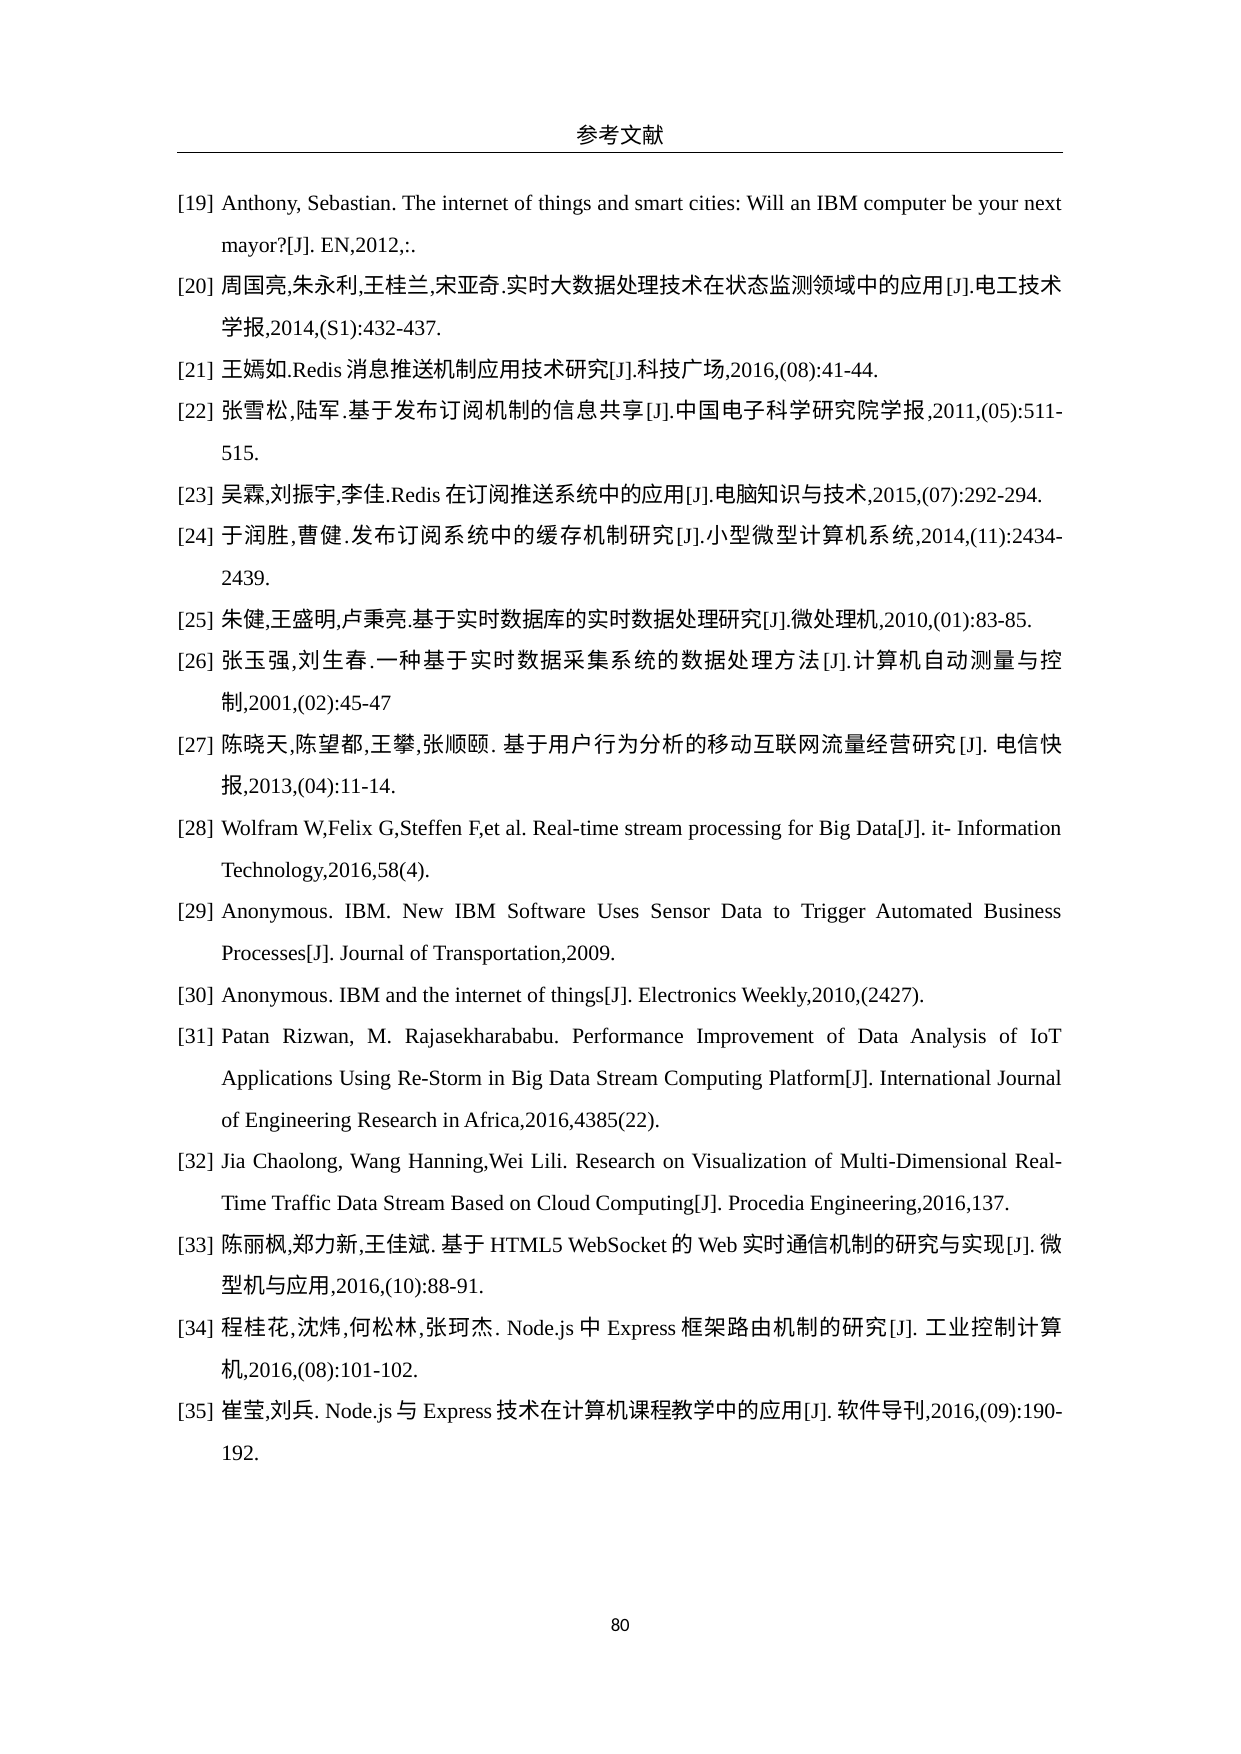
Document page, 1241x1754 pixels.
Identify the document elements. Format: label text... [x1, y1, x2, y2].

list 张雪松,陆军.基于发布订阅机制的信息共享[J].中国电子科学研究院学报,2011,(05):511-515. [177, 386, 1063, 469]
list Jia Chaolong, Wang Hanning,Wei Lili. Research on Visualization of Multi-Dimensional Real-Time Traffic Data Stream Based on Cloud Computing[J]. Procedia Engineering,2016,137. [177, 1136, 1063, 1219]
list 朱健,王盛明,卢秉亮.基于实时数据库的实时数据处理研究[J].微处理机,2010,(01):83-85. [177, 594, 1063, 636]
list 陈晓天,陈望都,王攀,张顺颐. 基于用户行为分析的移动互联网流量经营研究[J]. 电信快报,2013,(04):11-14. [177, 719, 1063, 802]
list 王嫣如.Redis消息推送机制应用技术研究[J].科技广场,2016,(08):41-44. [177, 344, 1063, 386]
list 张玉强,刘生春.一种基于实时数据采集系统的数据处理方法[J].计算机自动测量与控制,2001,(02):45-47 [177, 636, 1063, 719]
list Patan Rizwan, M. Rajasekharababu. Performance Improvement of Data Analysis of IoT Applications Using Re-Storm in Big Data Stream Computing Platform[J]. International Journal of Engineering Research in Africa,2016,4385(22). [177, 1011, 1063, 1136]
list 程桂花,沈炜,何松林,张珂杰. Node.js中Express框架路由机制的研究[J]. 工业控制计算机,2016,(08):101-102. [177, 1302, 1063, 1386]
list 于润胜,曹健.发布订阅系统中的缓存机制研究[J].小型微型计算机系统,2014,(11):2434-2439. [177, 511, 1063, 594]
list Anonymous. IBM. New IBM Software Uses Sensor Data to Trigger Automated Business Processes[J]. Journal of Transportation,2009. [177, 886, 1063, 969]
list Anthony, Sebastian. The internet of things and smart cities: Will an IBM computer be your next mayor?[J]. EN,2012,:. [177, 177, 1063, 261]
list Wolfram W,Felix G,Steffen F,et al. Real-time stream processing for Big Data[J]. it- Information Technology,2016,58(4). [177, 802, 1063, 886]
list 周国亮,朱永利,王桂兰,宋亚奇.实时大数据处理技术在状态监测领域中的应用[J].电工技术学报,2014,(S1):432-437. [177, 261, 1063, 344]
list 吴霖,刘振宇,李佳.Redis在订阅推送系统中的应用[J].电脑知识与技术,2015,(07):292-294. [177, 469, 1063, 511]
list 崔莹,刘兵. Node.js与Express技术在计算机课程教学中的应用[J]. 软件导刊,2016,(09):190-192. [177, 1386, 1063, 1469]
list Anonymous. IBM and the internet of things[J]. Electronics Weekly,2010,(2427). [177, 969, 1063, 1011]
list 陈丽枫,郑力新,王佳斌. 基于HTML5 WebSocket的Web实时通信机制的研究与实现[J]. 微型机与应用,2016,(10):88-91. [177, 1219, 1063, 1302]
